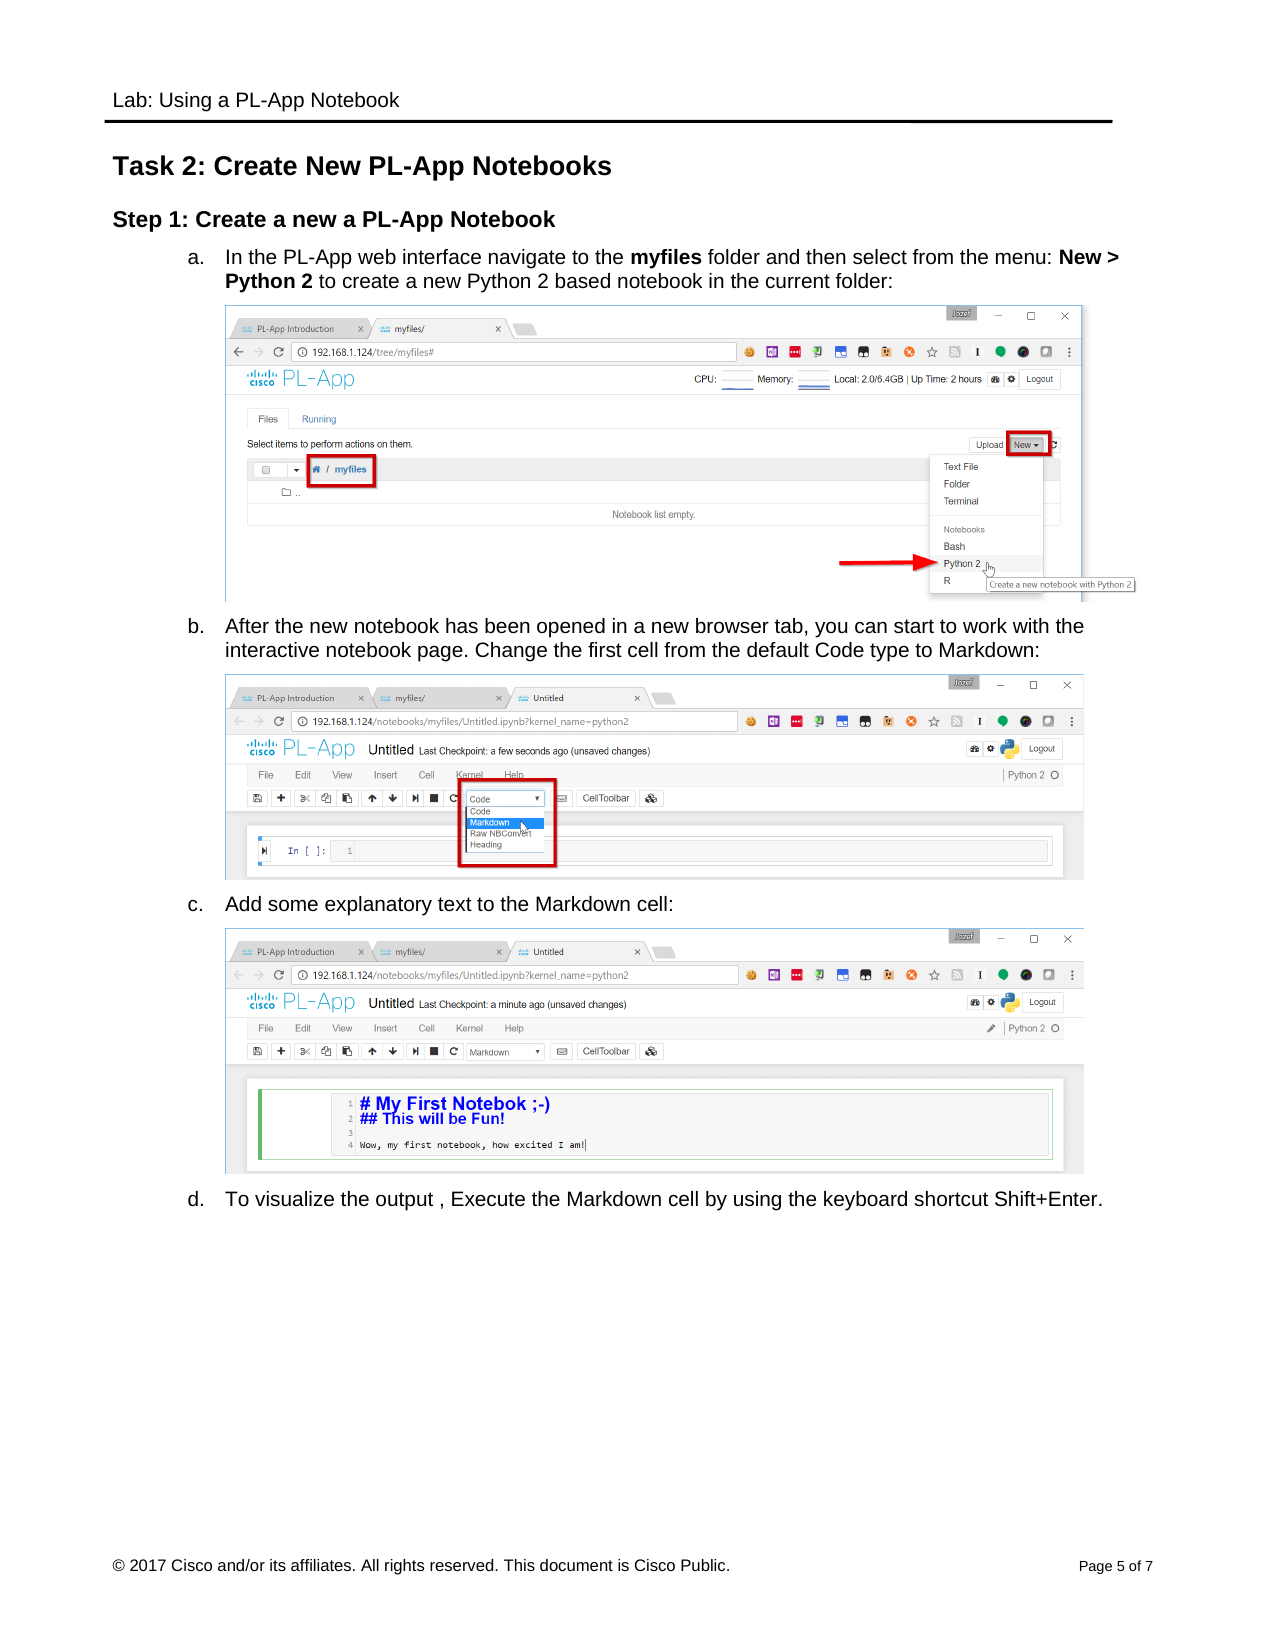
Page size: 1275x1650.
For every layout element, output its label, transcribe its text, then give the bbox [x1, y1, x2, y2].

picture [225, 674, 1084, 880]
list To visualize the output , Execute the Markdown cell by using the keyboard shortcut Shift+Enter. [187, 1187, 1162, 1211]
text Step 1: Create a new a PL-App Notebook [112, 206, 1162, 233]
picture [225, 305, 1142, 602]
picture [225, 928, 1084, 1174]
list After the new notebook has been opened in a new browser tab, you can start to work with the interactive notebook page. Change the first cell from the default Code type to Markdown: [187, 614, 1162, 662]
subtitle Task 2: Create New PL-App Notebooks [112, 150, 1162, 181]
list In the PL-App web interface navigate to the myfiles folder and then select from the menu: New > Python 2 to create a new Python 2 based notebook in the current folder: [187, 245, 1162, 293]
list Add some explanatory text to the Markdown cell: [187, 892, 1162, 916]
